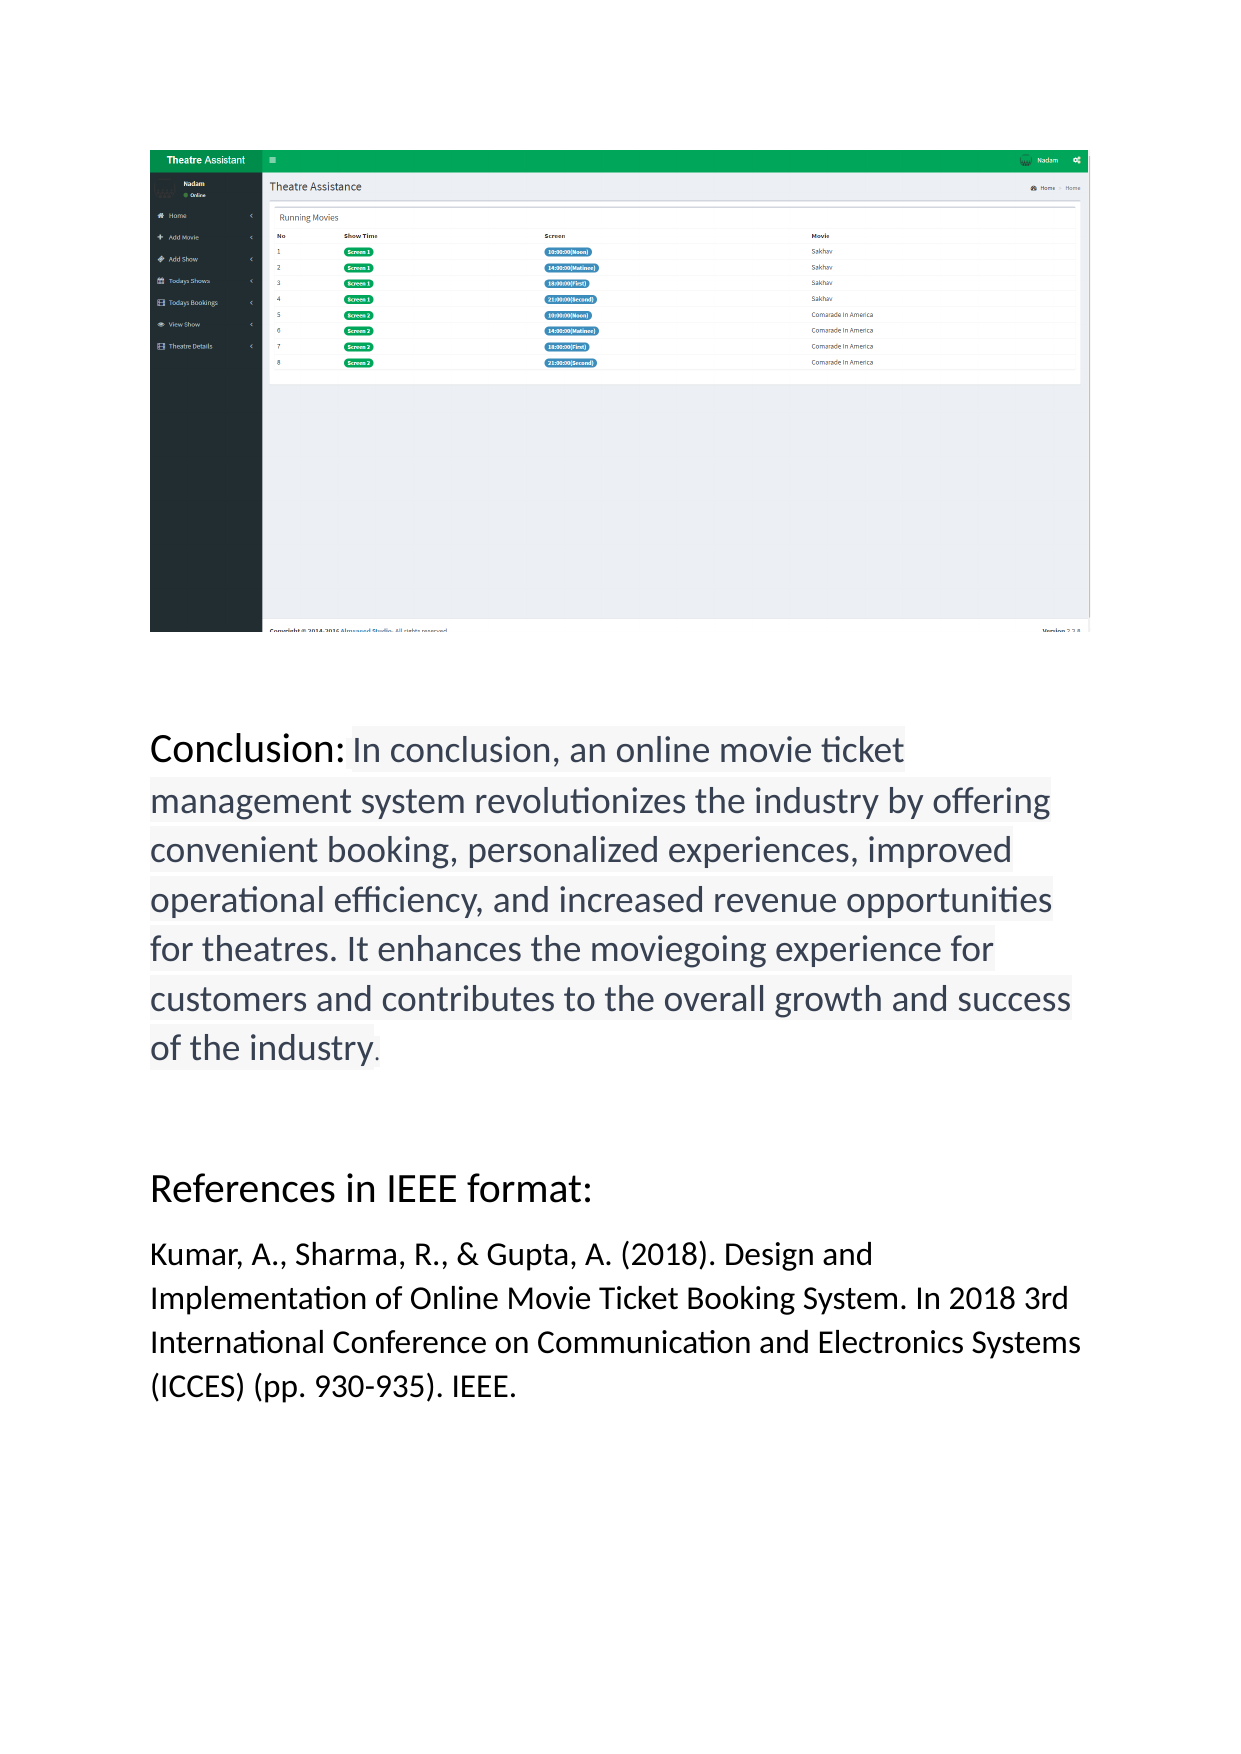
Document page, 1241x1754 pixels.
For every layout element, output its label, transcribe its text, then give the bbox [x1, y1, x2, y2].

text References in IEEE format: [150, 1162, 1090, 1212]
picture [150, 150, 1091, 632]
text Conclusion: In conclusion, an online movie ticket management system revolutionizes the industry by offering convenient booking, personalized experiences, improved operational efficiency, and increased revenue opportunities for theatres. It enhances the moviegoing experience for customers and contributes to the overall growth and success of the industry. [150, 722, 1090, 1070]
text Kumar, A., Sharma, R., & Gupta, A. (2018). Design and Implementation of Online Movie Ticket Booking System. In 2018 3rd International Conference on Communication and Electronics Systems (ICCES) (pp. 930-935). IEEE. [150, 1233, 1090, 1406]
